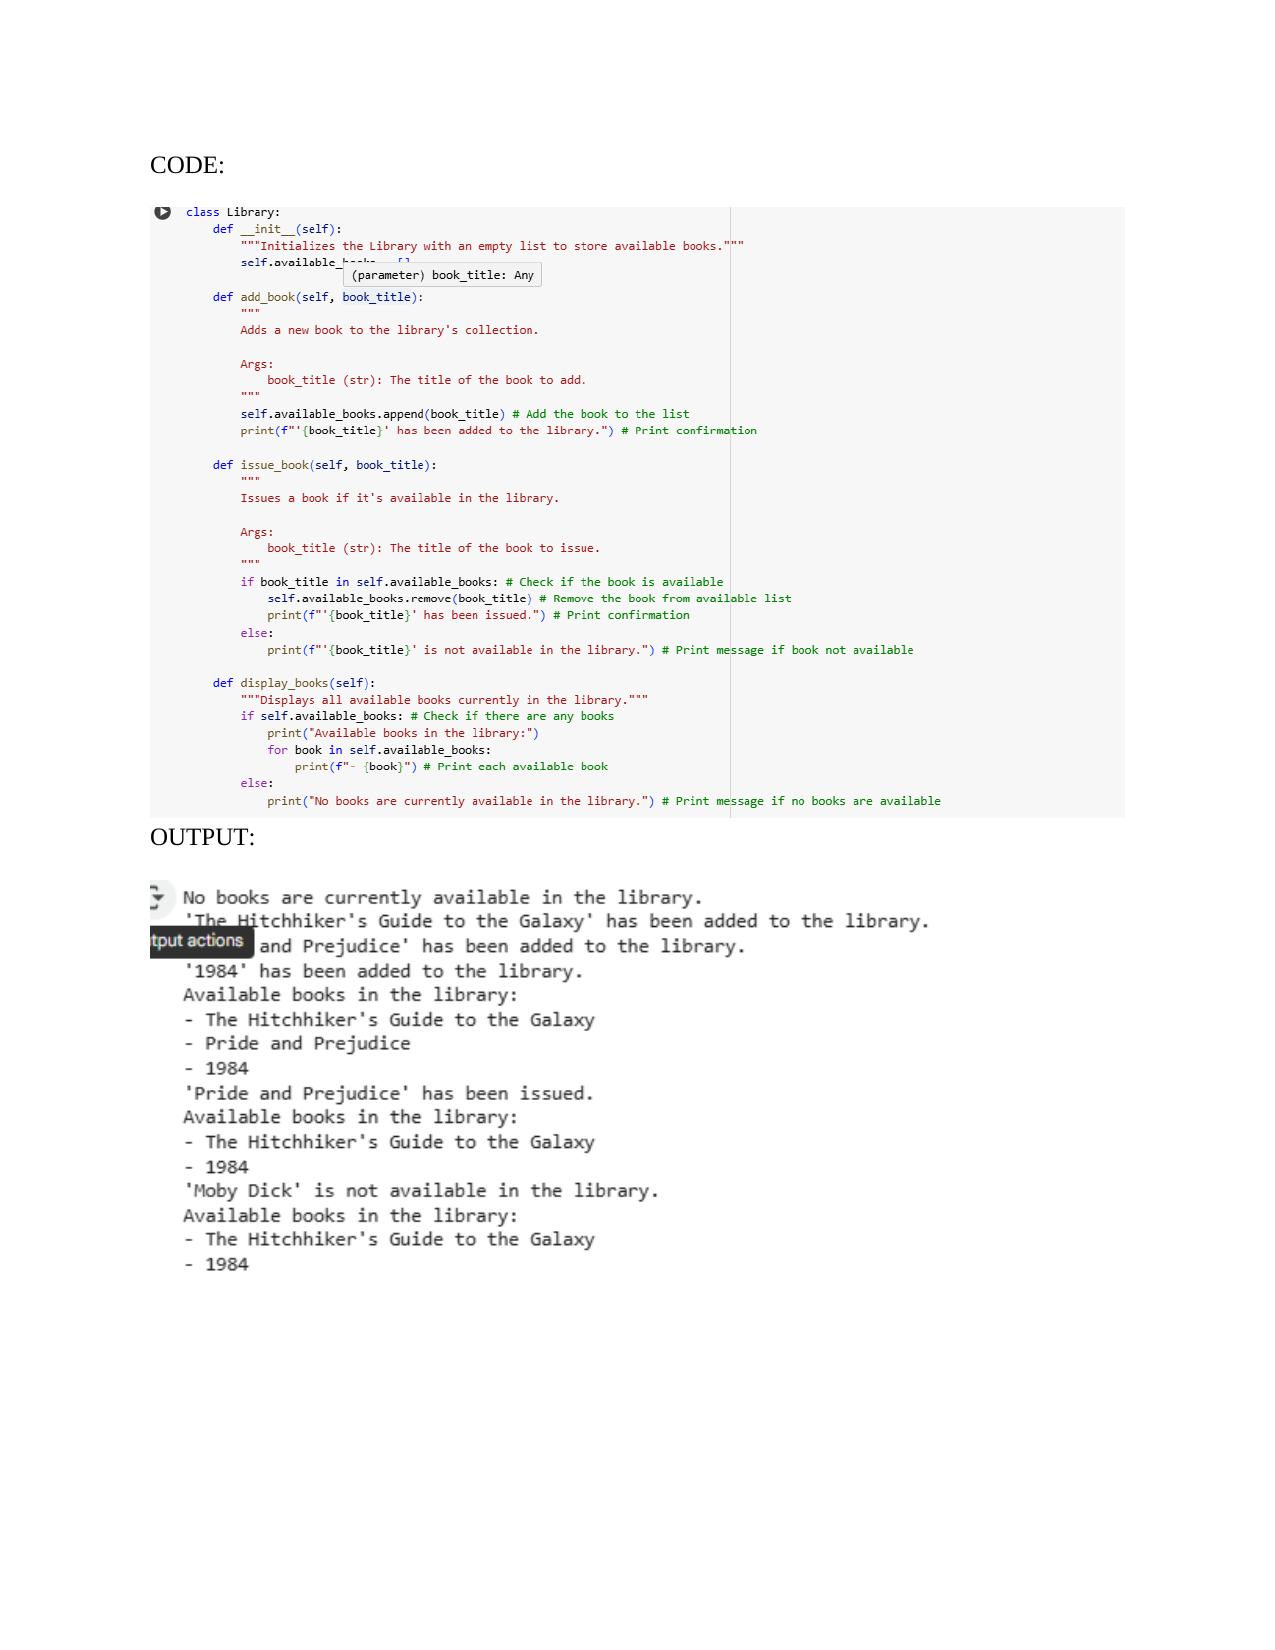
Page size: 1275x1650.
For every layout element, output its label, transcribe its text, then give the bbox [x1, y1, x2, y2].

picture [150, 207, 1125, 822]
text CODE: [150, 150, 1125, 179]
picture [150, 880, 1107, 1404]
text OUTPUT: [150, 822, 1125, 851]
